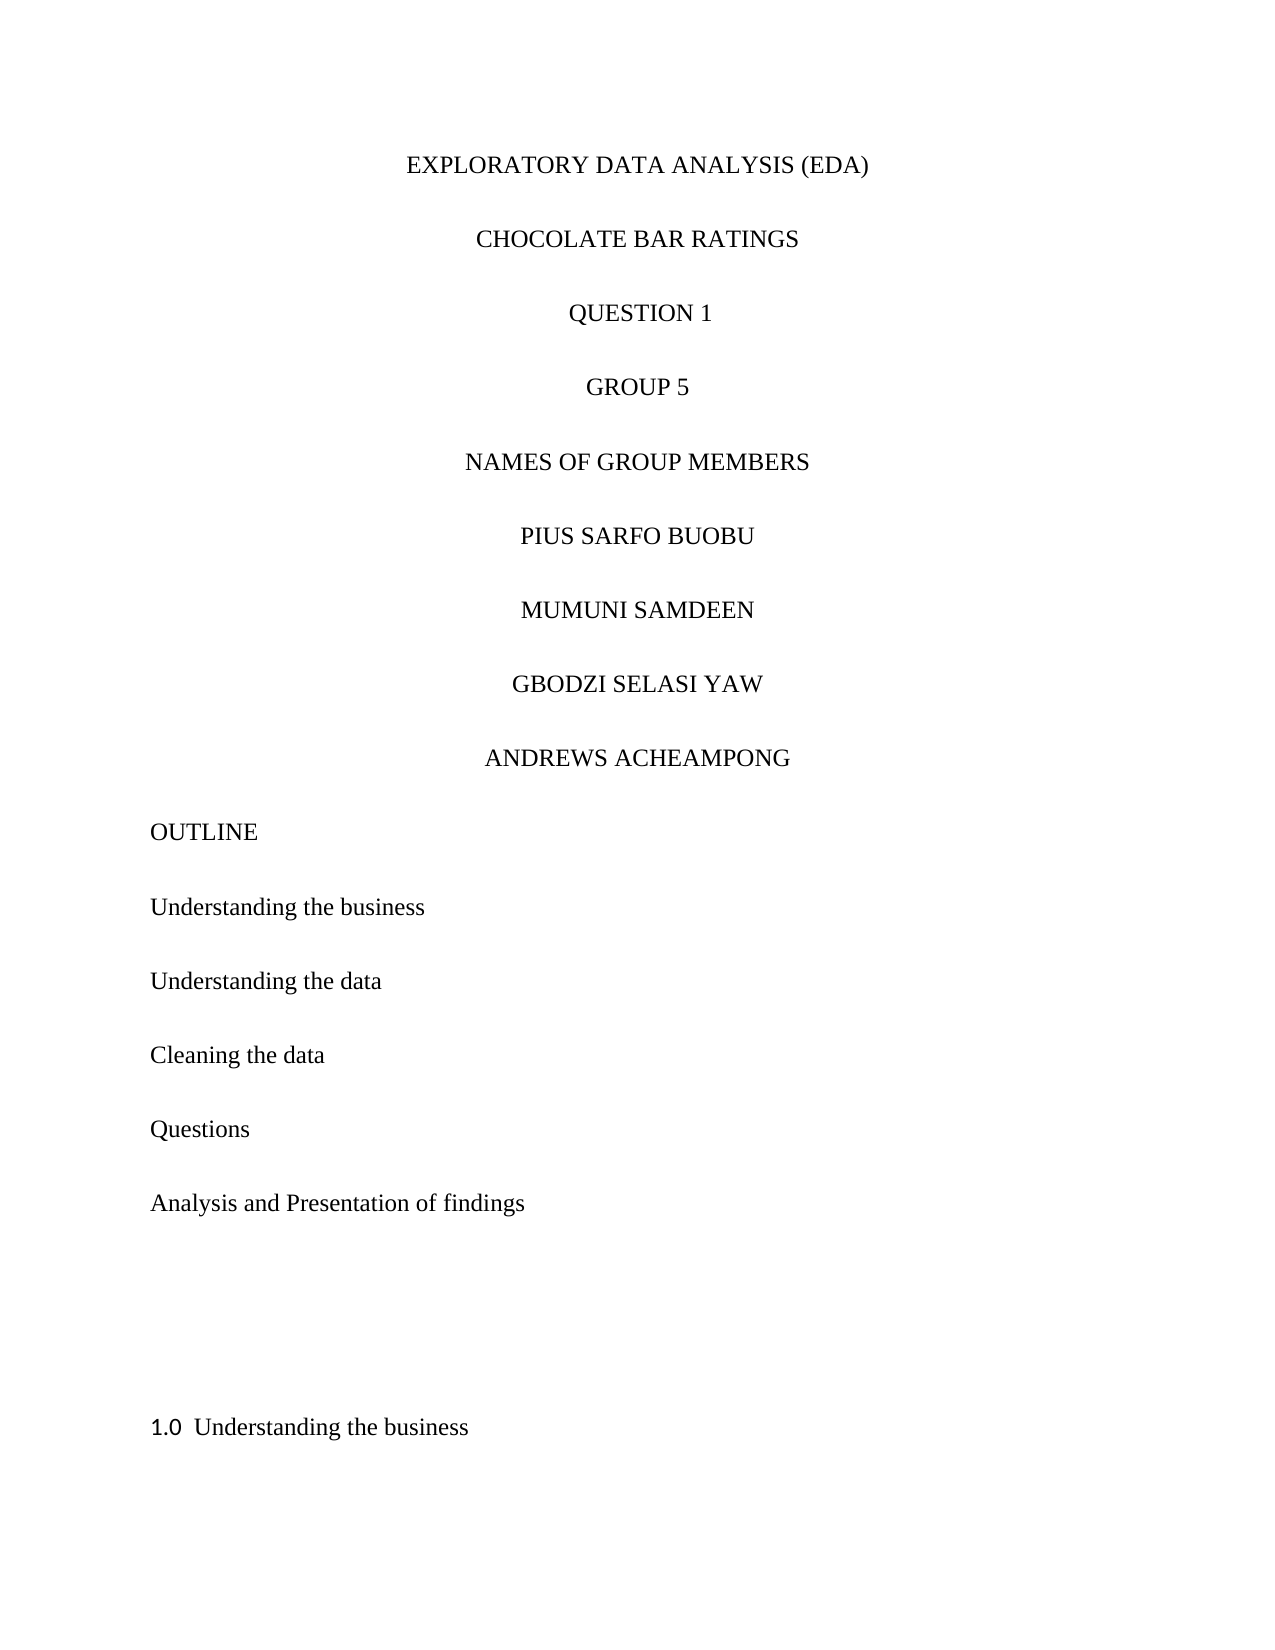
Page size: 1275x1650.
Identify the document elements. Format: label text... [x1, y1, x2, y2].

text Understanding the data [150, 966, 1125, 994]
text OUTLINE [150, 817, 1125, 846]
text CHOCOLATE BAR RATINGS [150, 224, 1125, 253]
list Understanding the business [150, 1411, 1125, 1441]
text Analysis and Presentation of findings [150, 1188, 1125, 1217]
text NAMES OF GROUP MEMBERS [150, 447, 1125, 475]
text Questions [150, 1114, 1125, 1143]
text PIUS SARFO BUOBU [150, 521, 1125, 549]
text MUMUNI SAMDEEN [150, 595, 1125, 624]
text GBODZI SELASI YAW [150, 669, 1125, 698]
text Cleaning the data [150, 1040, 1125, 1069]
text ANDREWS ACHEAMPONG [150, 743, 1125, 772]
text GROUP 5 [150, 372, 1125, 401]
text QUESTION 1 [150, 298, 1125, 327]
text EXPLORATORY DATA ANALYSIS (EDA) [150, 150, 1125, 179]
text Understanding the business [150, 892, 1125, 920]
